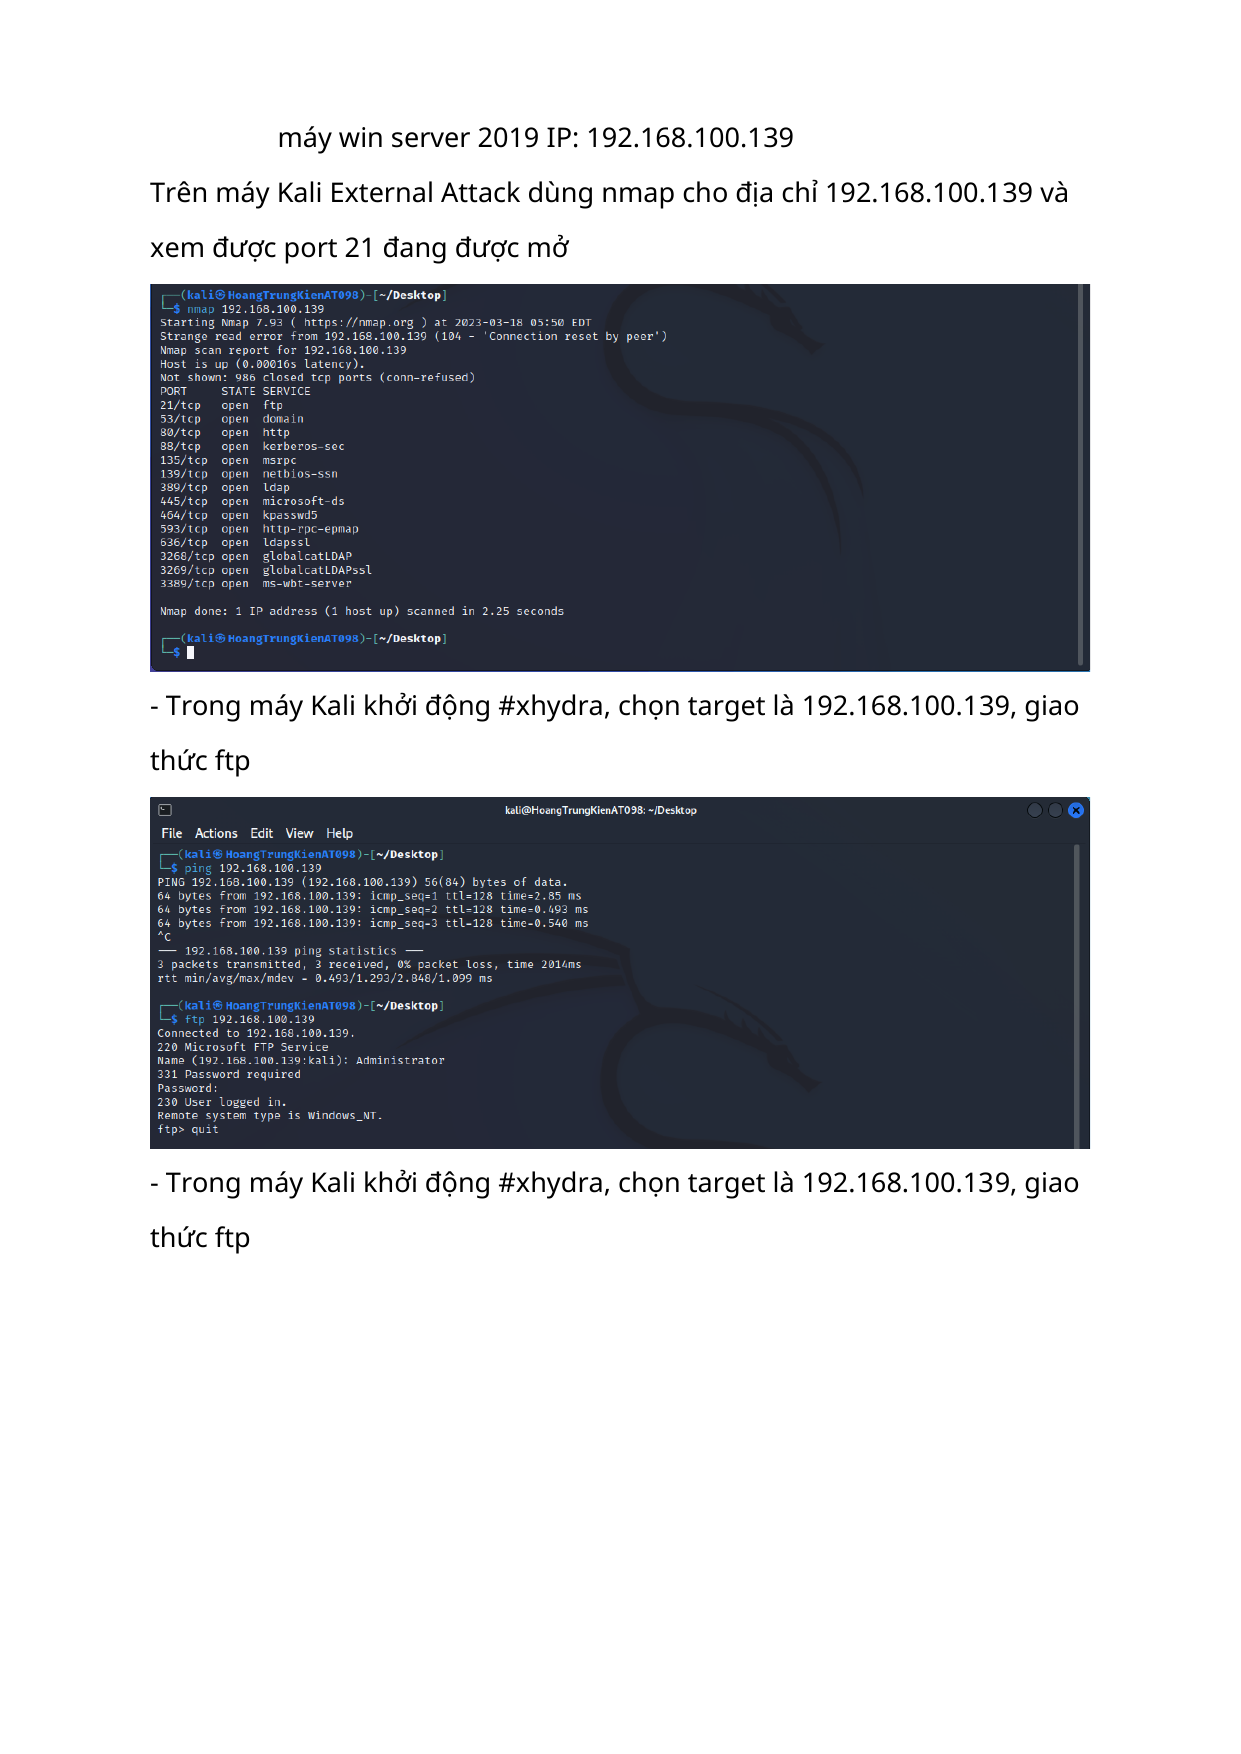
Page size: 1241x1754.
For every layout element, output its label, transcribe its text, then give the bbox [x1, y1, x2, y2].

text - Trong máy Kali khởi động #xhydra, chọn target là 192.168.100.139, giao thức ftp [150, 1163, 1090, 1255]
picture [150, 284, 1091, 672]
picture [150, 797, 1091, 1149]
text - Trong máy Kali khởi động #xhydra, chọn target là 192.168.100.139, giao thức ftp [150, 686, 1090, 778]
text máy win server 2019 IP: 192.168.100.139 [150, 118, 1090, 155]
text Trên máy Kali External Attack dùng nmap cho địa chỉ 192.168.100.139 và xem được port 21 đang được mở [150, 173, 1090, 266]
